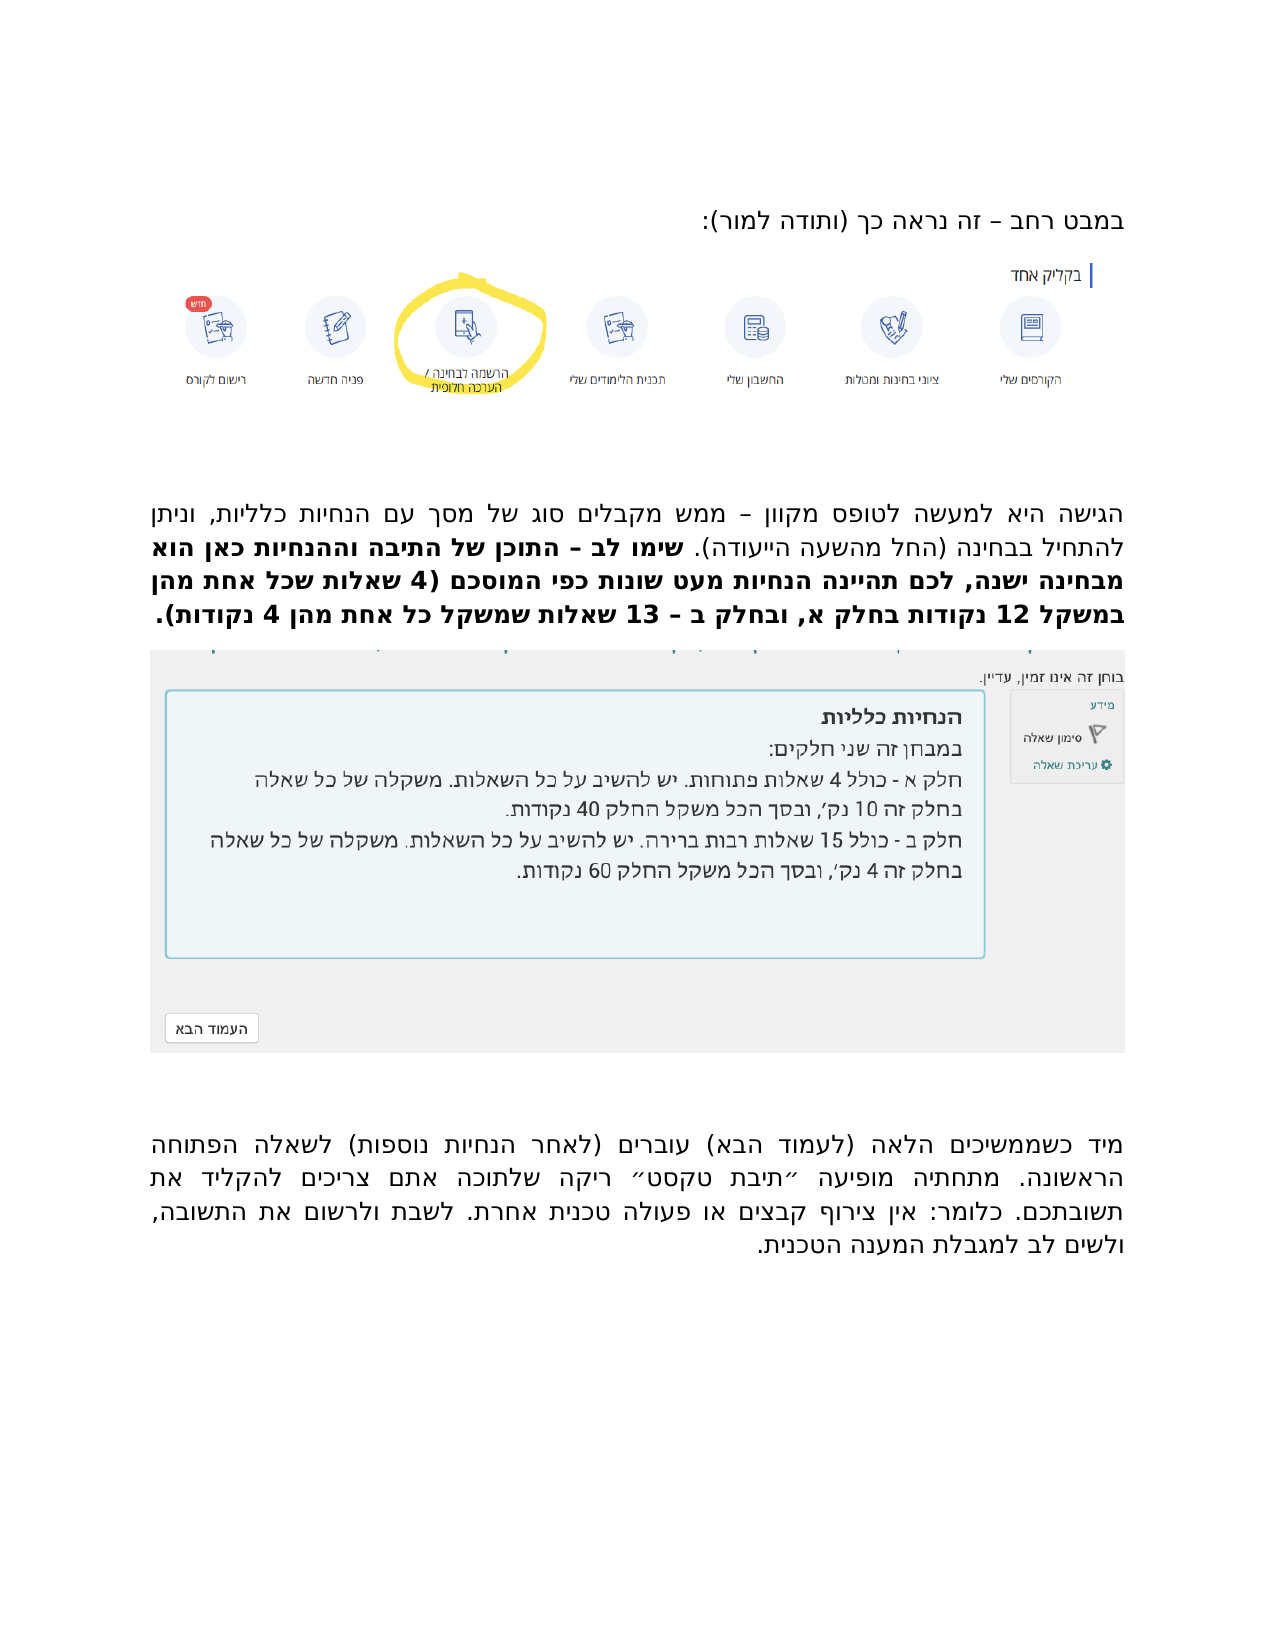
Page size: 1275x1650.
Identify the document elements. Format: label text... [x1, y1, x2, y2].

text במבט רחב – זה נראה כך (ותודה למור): [150, 206, 1125, 235]
picture [150, 256, 1125, 422]
text מיד כשממשיכים הלאה (לעמוד הבא) עוברים (לאחר הנחיות נוספות) לשאלה הפתוחה הראשונה. מתחתיה מופיעה ״תיבת טקסט״ ריקה שלתוכה אתם צריכים להקליד את תשובתכם. כלומר: אין צירוף קבצים או פעולה טכנית אחרת. לשבת ולרשום את התשובה, ולשים לב למגבלת המענה הטכנית. [150, 1130, 1125, 1260]
picture [150, 650, 1125, 1053]
text הגישה היא למעשה לטופס מקוון – ממש מקבלים סוג של מסך עם הנחיות כלליות, וניתן להתחיל בבחינה (החל מהשעה הייעודה). שימו לב – התוכן של התיבה וההנחיות כאן הוא מבחינה ישנה, לכם תהיינה הנחיות מעט שונות כפי המוסכם (4 שאלות שכל אחת מהן במשקל 12 נקודות בחלק א, ובחלק ב – 13 שאלות שמשקל כל אחת מהן 4 נקודות). [150, 499, 1125, 629]
